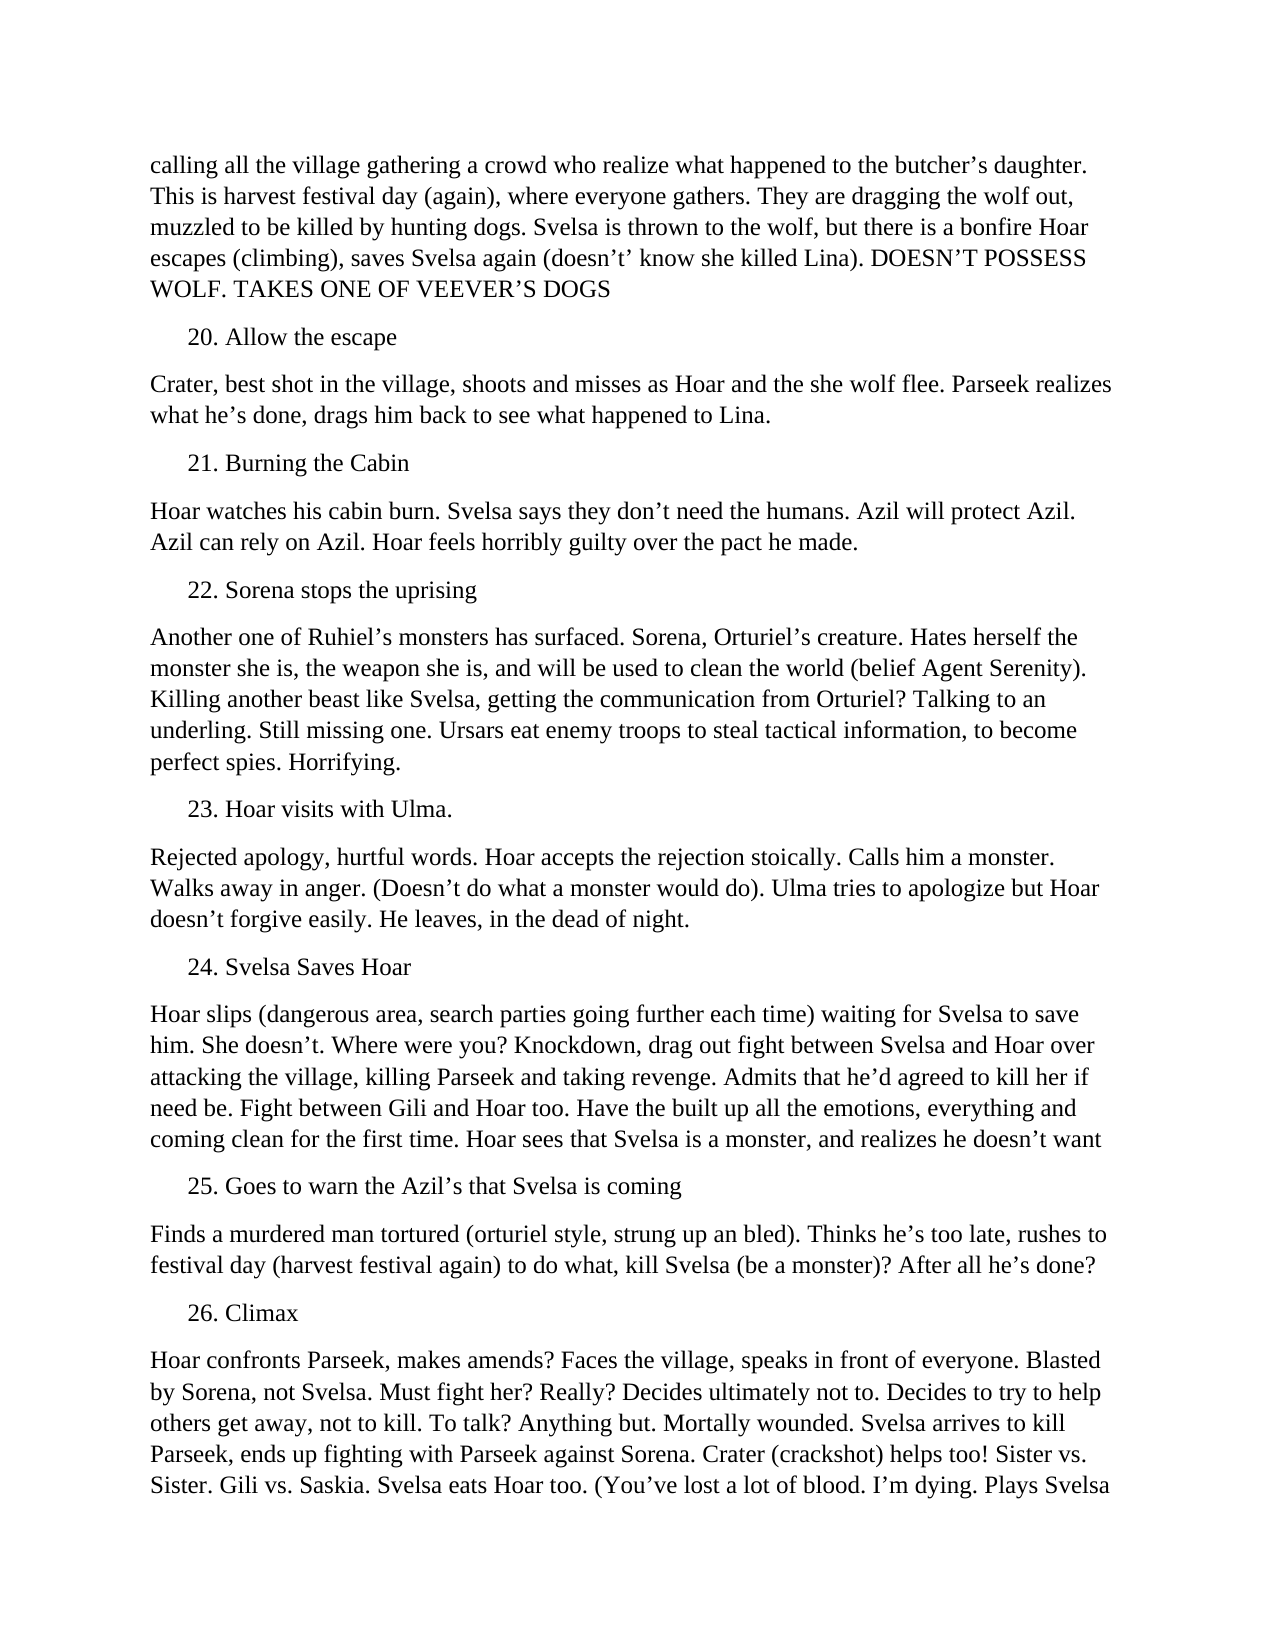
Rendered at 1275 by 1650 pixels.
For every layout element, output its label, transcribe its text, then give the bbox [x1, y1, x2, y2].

list Hoar visits with Ulma. [187, 794, 1125, 823]
text Rejected apology, hurtful words. Hoar accepts the rejection stoically. Calls him a monster. Walks away in anger. (Doesn’t do what a monster would do). Ulma tries to apologize but Hoar doesn’t forgive easily. He leaves, in the dead of night. [150, 842, 1125, 933]
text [150, 1346, 1125, 1498]
list Sorena stops the uprising [187, 575, 1125, 603]
text Another one of Ruhiel’s monsters has surfaced. Sorena, Orturiel’s creature. Hates herself the monster she is, the weapon she is, and will be used to clean the world (belief Agent Serenity). Killing another beast like Svelsa, getting the communication from Orturiel? Talking to an underling. Still missing one. Ursars eat enemy troops to steal tactical information, to become perfect spies. Horrifying. [150, 622, 1125, 775]
list Allow the escape [187, 322, 1125, 351]
text Hoar watches his cabin burn. Svelsa says they don’t need the humans. Azil will protect Azil. Azil can rely on Azil. Hoar feels horribly guilty over the pact he made. [150, 496, 1125, 556]
list Svelsa Saves Hoar [187, 952, 1125, 981]
list Climax [187, 1298, 1125, 1327]
list Goes to warn the Azil’s that Svelsa is coming [187, 1171, 1125, 1200]
text Finds a murdered man tortured (orturiel style, strung up an bled). Thinks he’s too late, rushes to festival day (harvest festival again) to do what, kill Svelsa (be a monster)? After all he’s done? [150, 1219, 1125, 1279]
text Hoar slips (dangerous area, search parties going further each time) waiting for Svelsa to save him. She doesn’t. Where were you? Knockdown, drag out fight between Svelsa and Hoar over attacking the village, killing Parseek and taking revenge. Admits that he’d agreed to kill her if need be. Fight between Gili and Hoar too. Have the built up all the emotions, everything and coming clean for the first time. Hoar sees that Svelsa is a monster, and realizes he doesn’t want [150, 999, 1125, 1152]
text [150, 150, 1125, 303]
list Burning the Cabin [187, 448, 1125, 477]
text Crater, best shot in the village, shoots and misses as Hoar and the she wolf flee. Parseek realizes what he’s done, drags him back to see what happened to Lina. [150, 369, 1125, 429]
